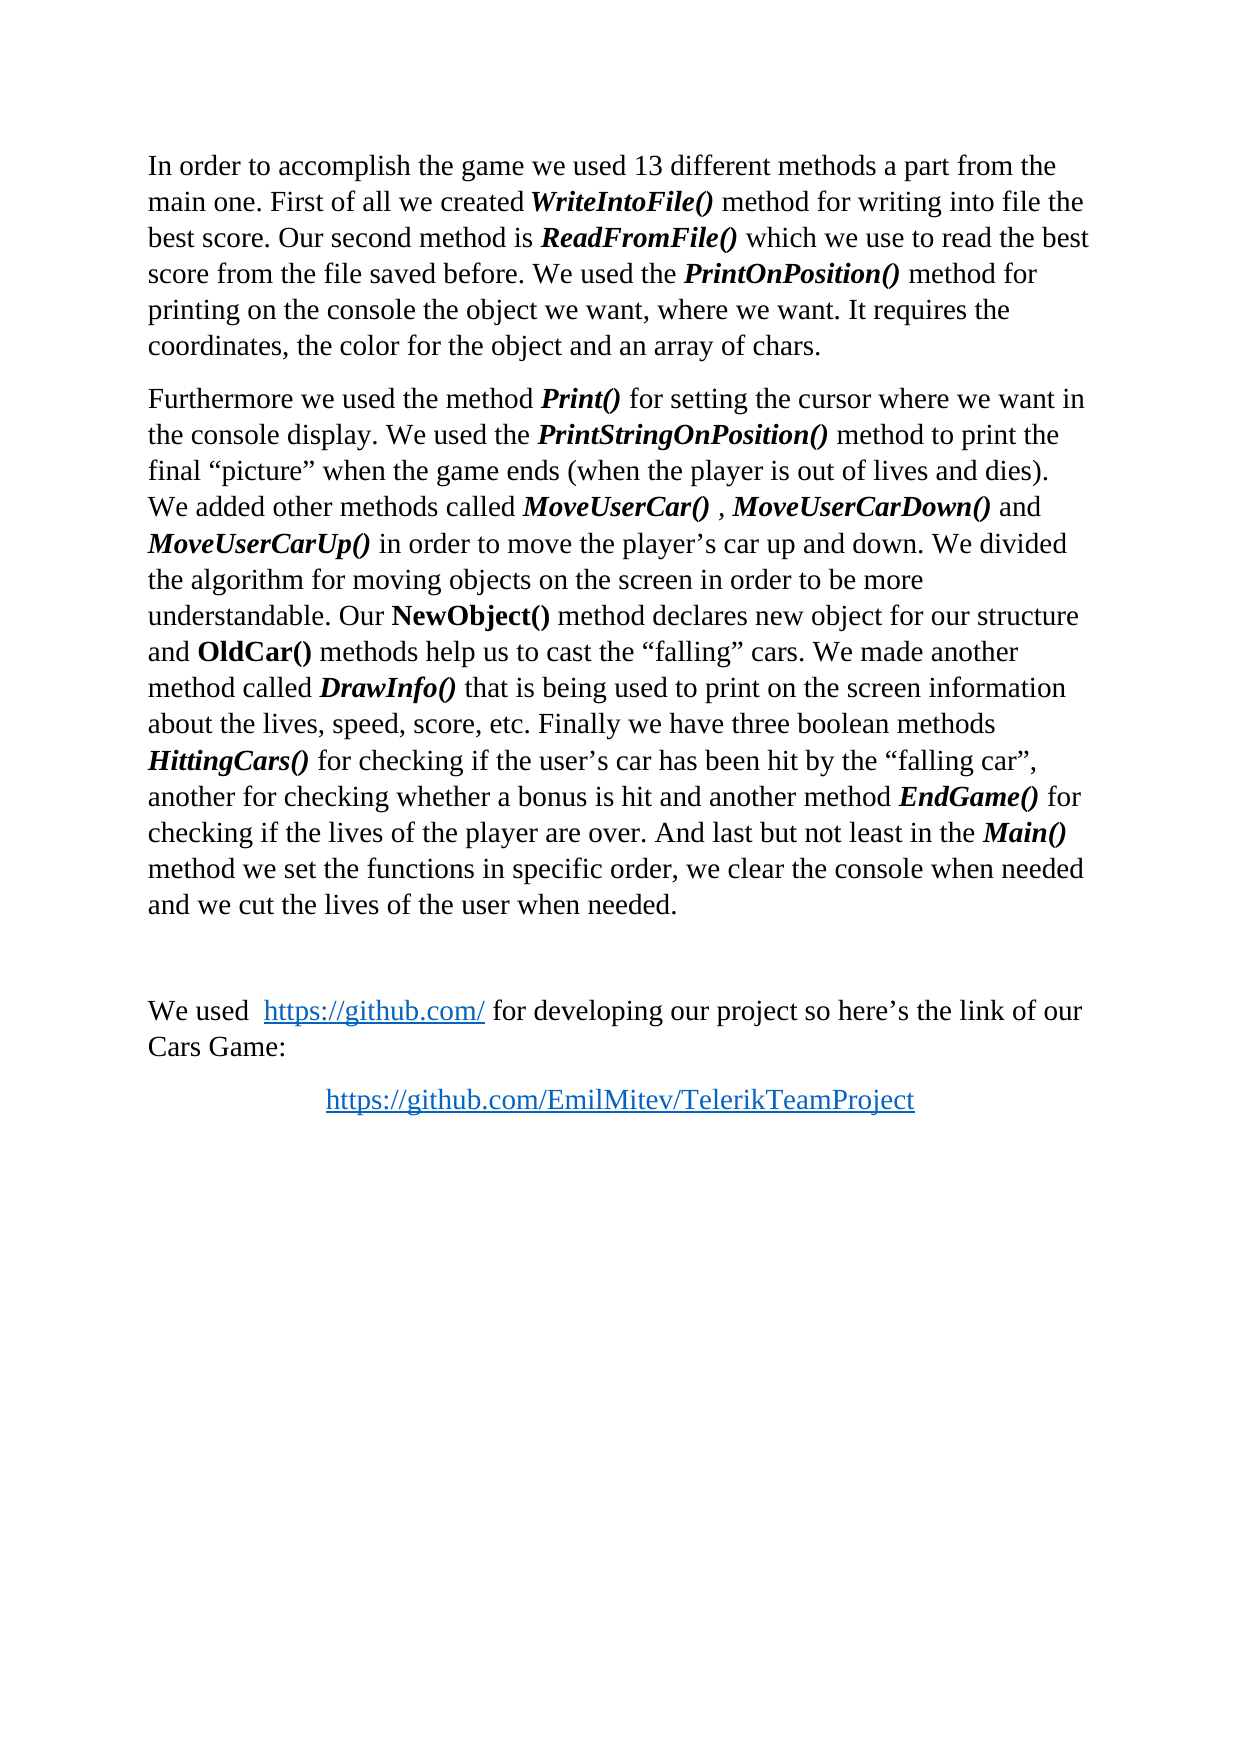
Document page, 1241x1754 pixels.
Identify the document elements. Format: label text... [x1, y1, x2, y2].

text https://github.com/EmilMitev/TelerikTeamProject [148, 1082, 1093, 1115]
text Furthermore we used the method Print() for setting the cursor where we want in the console display. We used the PrintStringOnPosition() method to print the final “picture” when the game ends (when the player is out of lives and dies). We added other methods called MoveUserCar() , MoveUserCarDown() and MoveUserCarUp() in order to move the player’s car up and down. We divided the algorithm for moving objects on the screen in order to be more understandable. Our NewObject() method declares new object for our structure and OldCar() methods help us to cast the “falling” cars. We made another method called DrawInfo() that is being used to print on the screen information about the lives, speed, score, etc. Finally we have three boolean methods HittingCars() for checking if the user’s car has been hit by the “falling car”, another for checking whether a bonus is hit and another method EndGame() for checking if the lives of the player are over. And last but not least in the () method we set the functions in specific order, we clear the console when needed and we cut the lives of the user when needed. [148, 381, 1093, 921]
text In order to accomplish the game we used 13 different methods a part from the main one. First of all we created WriteIntoFile() method for writing into file the best score. Our second method is ReadFromFile() which we use to read the best score from the file saved before. We used the PrintOnPosition() method for printing on the console the object we want, where we want. It requires the coordinates, the color for the object and an array of chars. [148, 148, 1093, 362]
text We used https://github.com/ for developing our project so here’s the link of our Cars Game: [148, 993, 1093, 1062]
